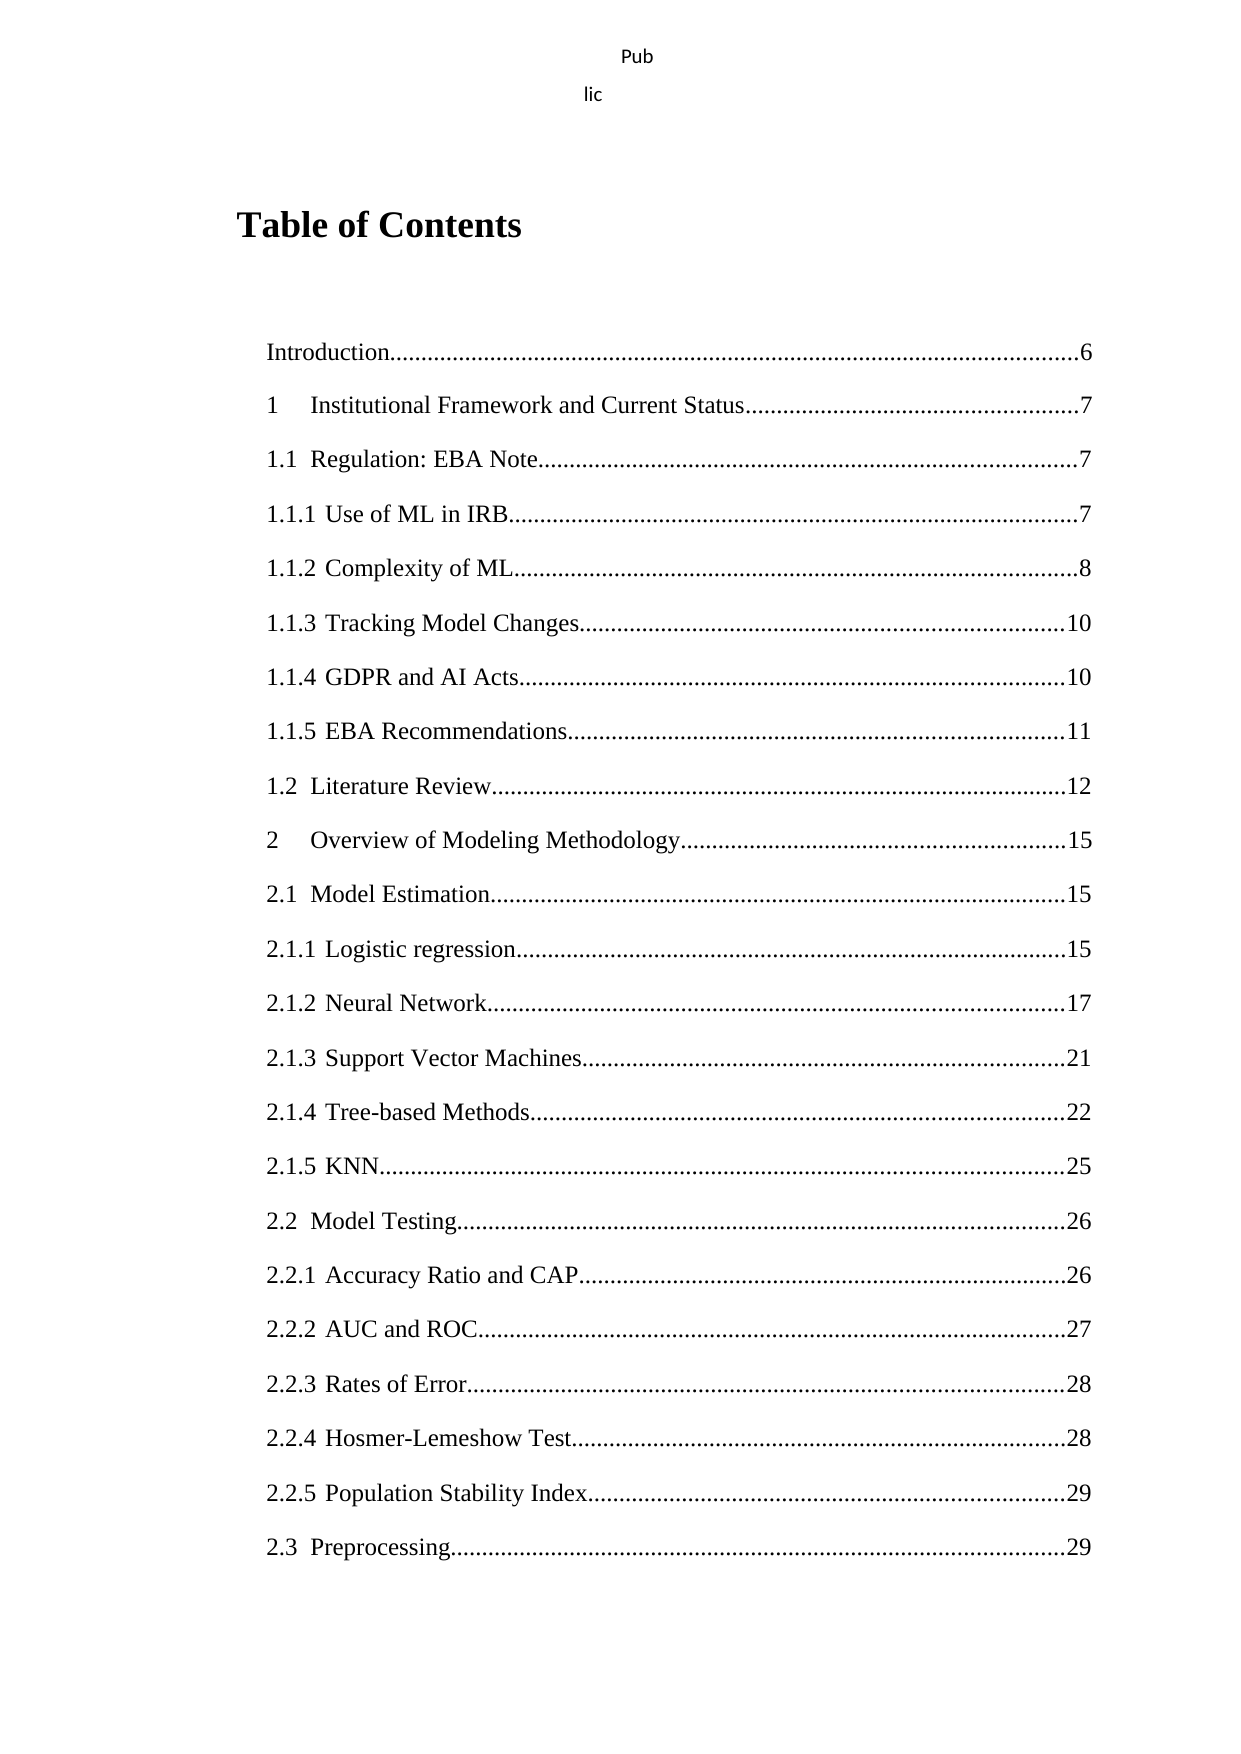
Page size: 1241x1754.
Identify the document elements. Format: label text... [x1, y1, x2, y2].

text Table of Contents [236, 202, 1092, 245]
